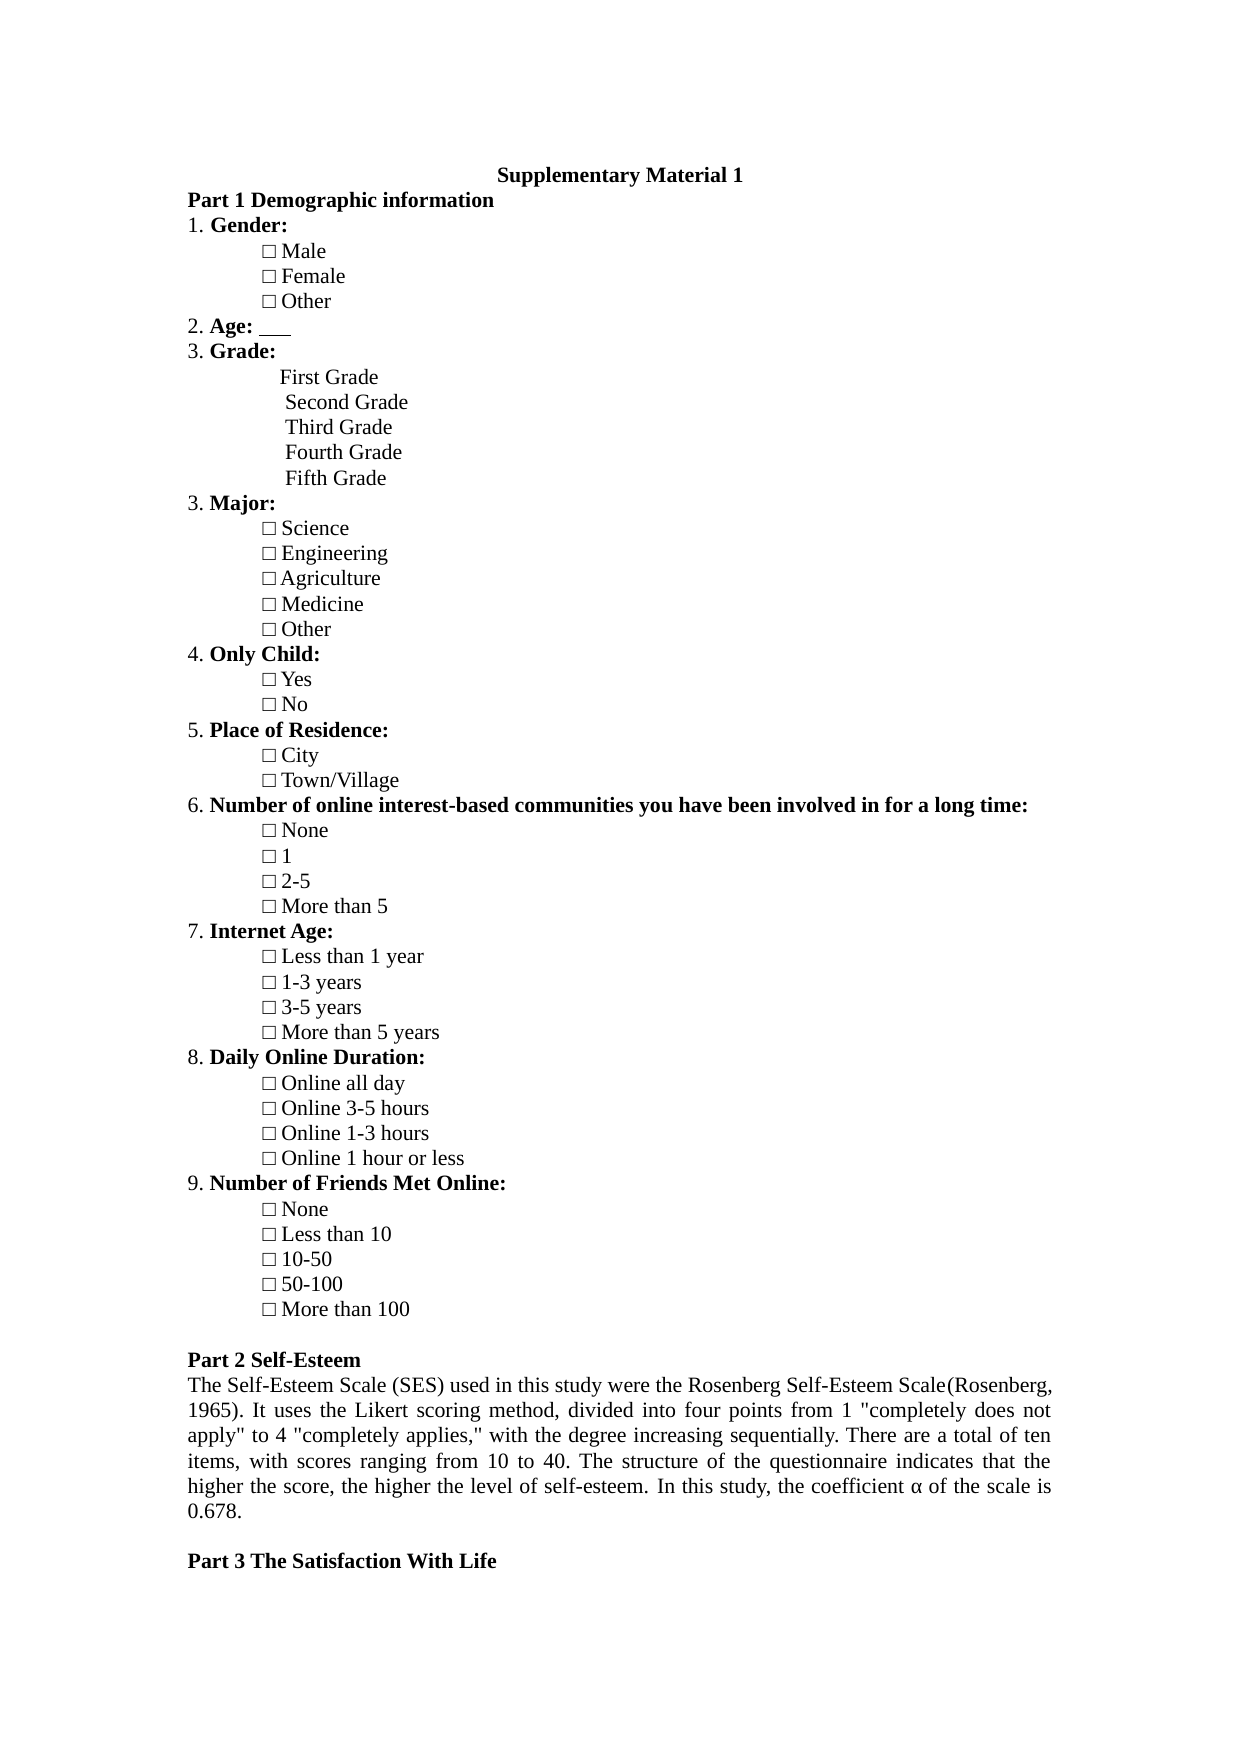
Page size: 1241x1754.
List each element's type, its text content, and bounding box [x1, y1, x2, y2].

text 7. Internet Age: [187, 918, 1053, 943]
text Part 1 Demographic information [187, 187, 1053, 212]
text First Grade [262, 364, 1053, 389]
text □ Male [262, 238, 1053, 263]
text □ No [262, 691, 1053, 717]
text □ Less than 10 [262, 1221, 1053, 1246]
text □ Other [262, 616, 1053, 641]
text 6. Number of online interest-based communities you have been involved in for a long time: [187, 792, 1053, 817]
text □ 50-100 [262, 1271, 1053, 1296]
text □ Online 1-3 hours [262, 1120, 1053, 1145]
text □ Science [262, 515, 1053, 540]
text □ Less than 1 year [262, 943, 1053, 969]
text 5. Place of Residence: [187, 717, 1053, 742]
text □ 1-3 years [262, 969, 1053, 994]
text □ Medicine [262, 591, 1053, 616]
text 3. Grade: [187, 338, 1053, 364]
text □ Agriculture [262, 565, 1053, 591]
text □ More than 100 [262, 1296, 1053, 1322]
text □ 10-50 [262, 1246, 1053, 1271]
text □ Other [262, 288, 1053, 313]
text □ None [262, 1196, 1053, 1221]
text □ Online 1 hour or less [262, 1145, 1053, 1170]
text □ Yes [262, 666, 1053, 691]
text 3. Major: [187, 490, 1053, 515]
text 1. Gender: [187, 212, 1053, 238]
text □ 2-5 [262, 868, 1053, 893]
text Part 2 Self-Esteem [187, 1347, 1053, 1372]
text Part 3 The Satisfaction With Life [187, 1548, 1053, 1574]
text  Fifth Grade [262, 464, 1053, 490]
text 4. Only Child: [187, 641, 1053, 666]
text  Fourth Grade [262, 439, 1053, 464]
text □ 3-5 years [262, 994, 1053, 1019]
text  Second Grade [262, 389, 1053, 414]
text □ More than 5 years [262, 1019, 1053, 1044]
text The Self-Esteem Scale (SES) used in this study were the Rosenberg Self-Esteem Scale(Rosenberg, 1965). It uses the Likert scoring method, divided into four points from 1 "completely does not apply" to 4 "completely applies," with the degree increasing sequentially. There are a total of ten items, with scores ranging from 10 to 40. The structure of the questionnaire indicates that the higher the score, the higher the level of self-esteem. In this study, the coefficient α of the scale is 0.678. [187, 1372, 1053, 1523]
text □ None [262, 817, 1053, 843]
text □ Online all day [262, 1069, 1053, 1095]
text Supplementary Material 1 [187, 162, 1053, 187]
text □ Female [262, 263, 1053, 288]
text □ 1 [262, 843, 1053, 868]
text □ Engineering [262, 540, 1053, 565]
text □ Online 3-5 hours [262, 1095, 1053, 1120]
text □ More than 5 [262, 893, 1053, 918]
text 2. Age: [187, 313, 1053, 338]
text  Third Grade [262, 414, 1053, 439]
text □ Town/Village [262, 767, 1053, 792]
text □ City [262, 742, 1053, 767]
text 9. Number of Friends Met Online: [187, 1170, 1053, 1196]
text 8. Daily Online Duration: [187, 1044, 1053, 1069]
